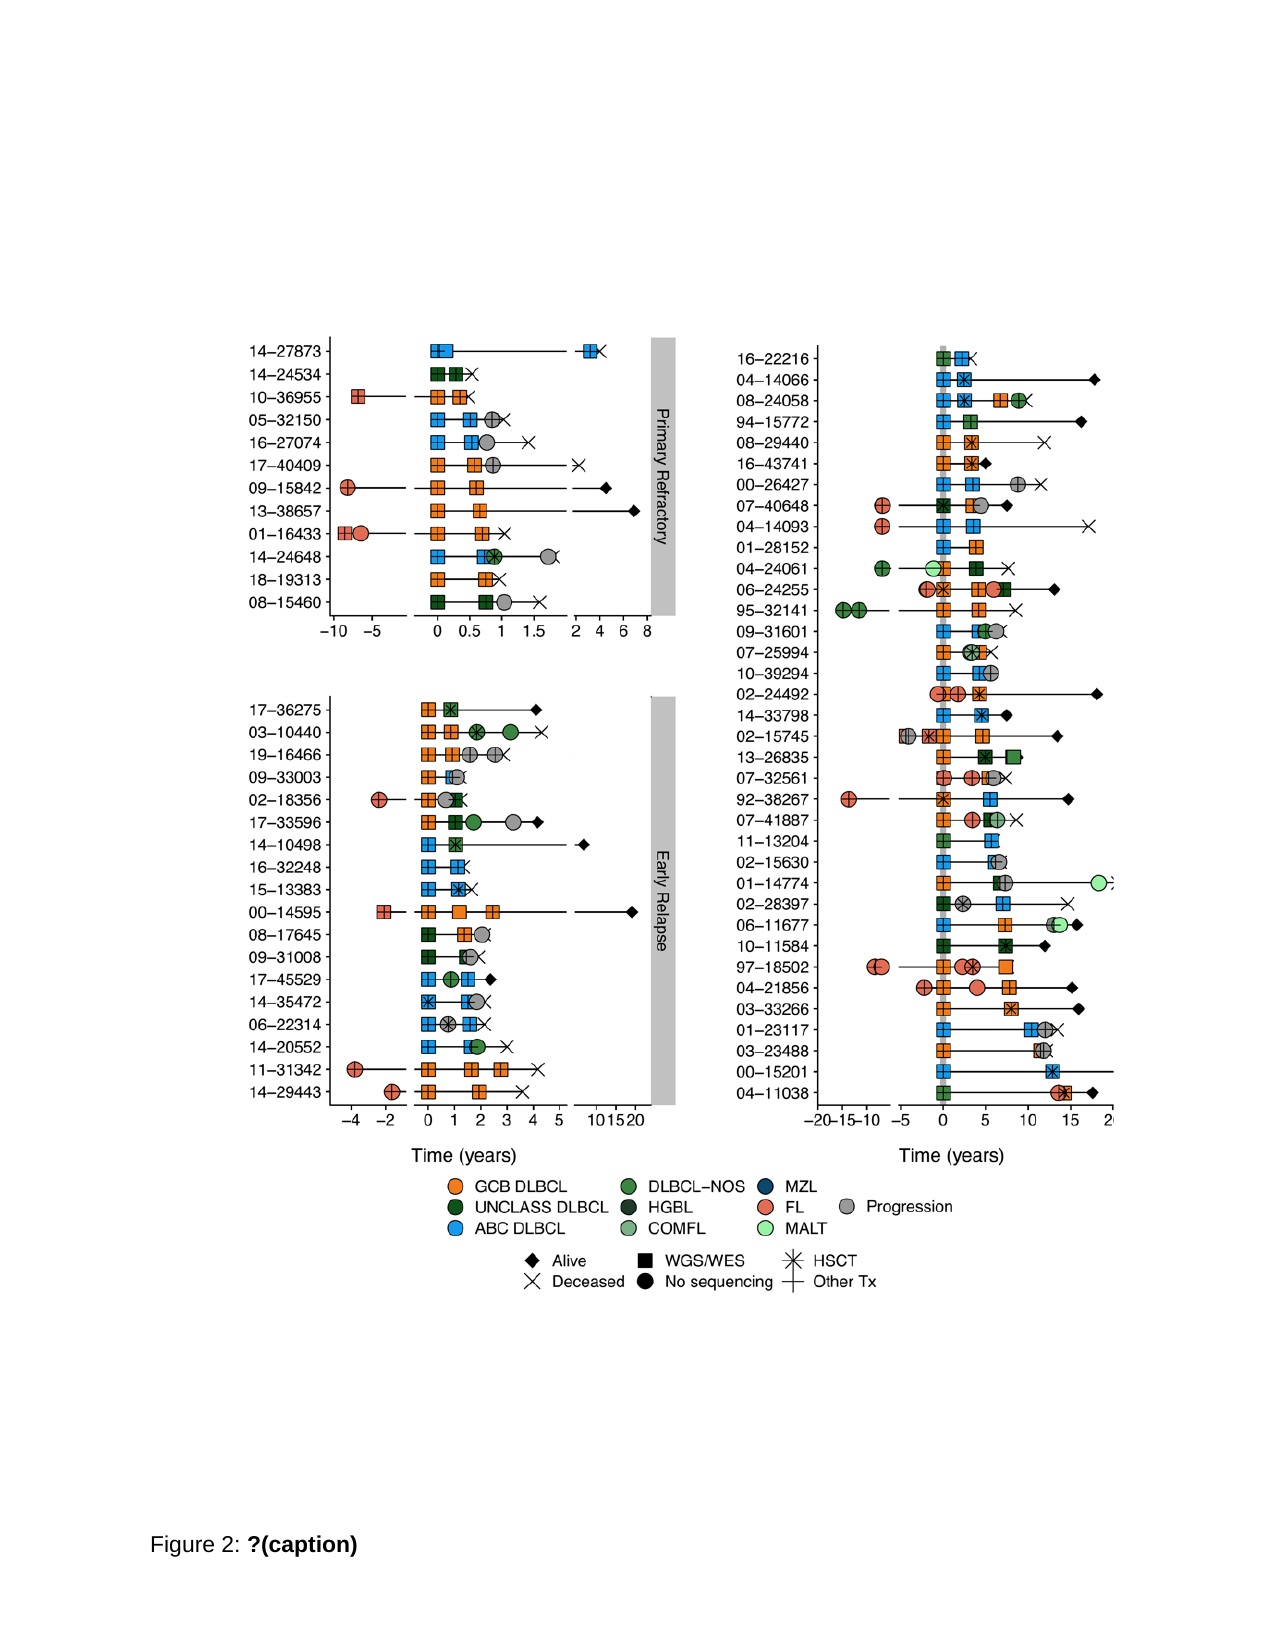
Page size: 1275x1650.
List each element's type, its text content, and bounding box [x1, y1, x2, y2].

picture [206, 150, 1114, 1480]
table_header Figure 2: ?(caption) [139, 150, 1114, 1500]
